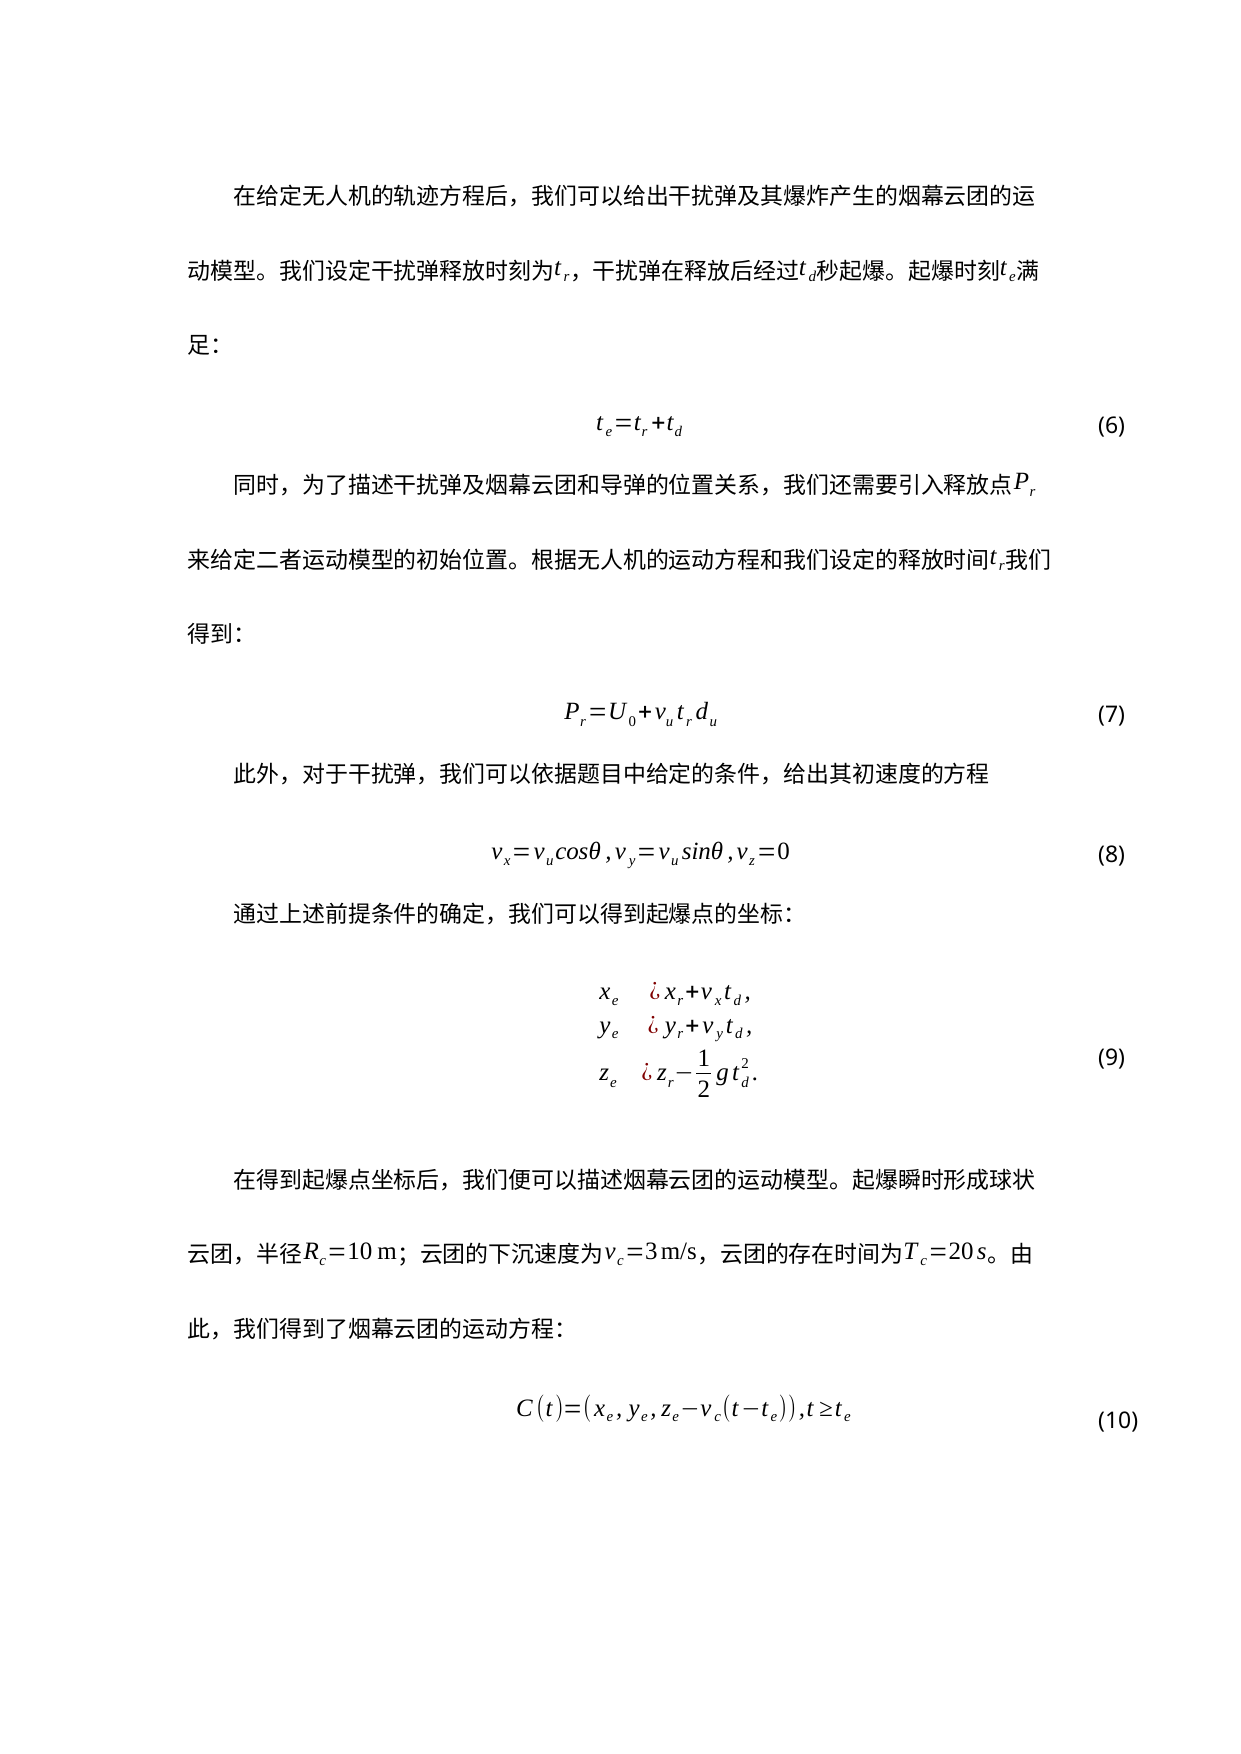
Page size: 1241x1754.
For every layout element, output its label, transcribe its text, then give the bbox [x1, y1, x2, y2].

table_header [193, 400, 1087, 440]
table_header [193, 968, 1087, 1135]
table_header [193, 689, 1087, 729]
text 通过上述前提条件的确定，我们可以得到起爆点的坐标： [187, 880, 1053, 945]
table_header [193, 1383, 1087, 1446]
text 此外，对于干扰弹，我们可以依据题目中给定的条件，给出其初速度的方程 [187, 740, 1053, 805]
table_header () [1087, 400, 1154, 440]
table_header () [1087, 1383, 1154, 1446]
text 在给定无人机的轨迹方程后，我们可以给出干扰弹及其爆炸产生的烟幕云团的运动模型。我们设定干扰弹释放时刻为，干扰弹在释放后经过秒起爆。起爆时刻满足： [187, 162, 1053, 376]
table_header [193, 828, 1087, 869]
table_header () [1087, 968, 1154, 1135]
table_header () [1087, 828, 1154, 869]
text 同时，为了描述干扰弹及烟幕云团和导弹的位置关系，我们还需要引入释放点来给定二者运动模型的初始位置。根据无人机的运动方程和我们设定的释放时间我们得到： [187, 451, 1053, 666]
table_header () [1087, 689, 1154, 729]
text 在得到起爆点坐标后，我们便可以描述烟幕云团的运动模型。起爆瞬时形成球状云团，半径；云团的下沉速度为，云团的存在时间为。由此，我们得到了烟幕云团的运动方程： [187, 1146, 1053, 1360]
